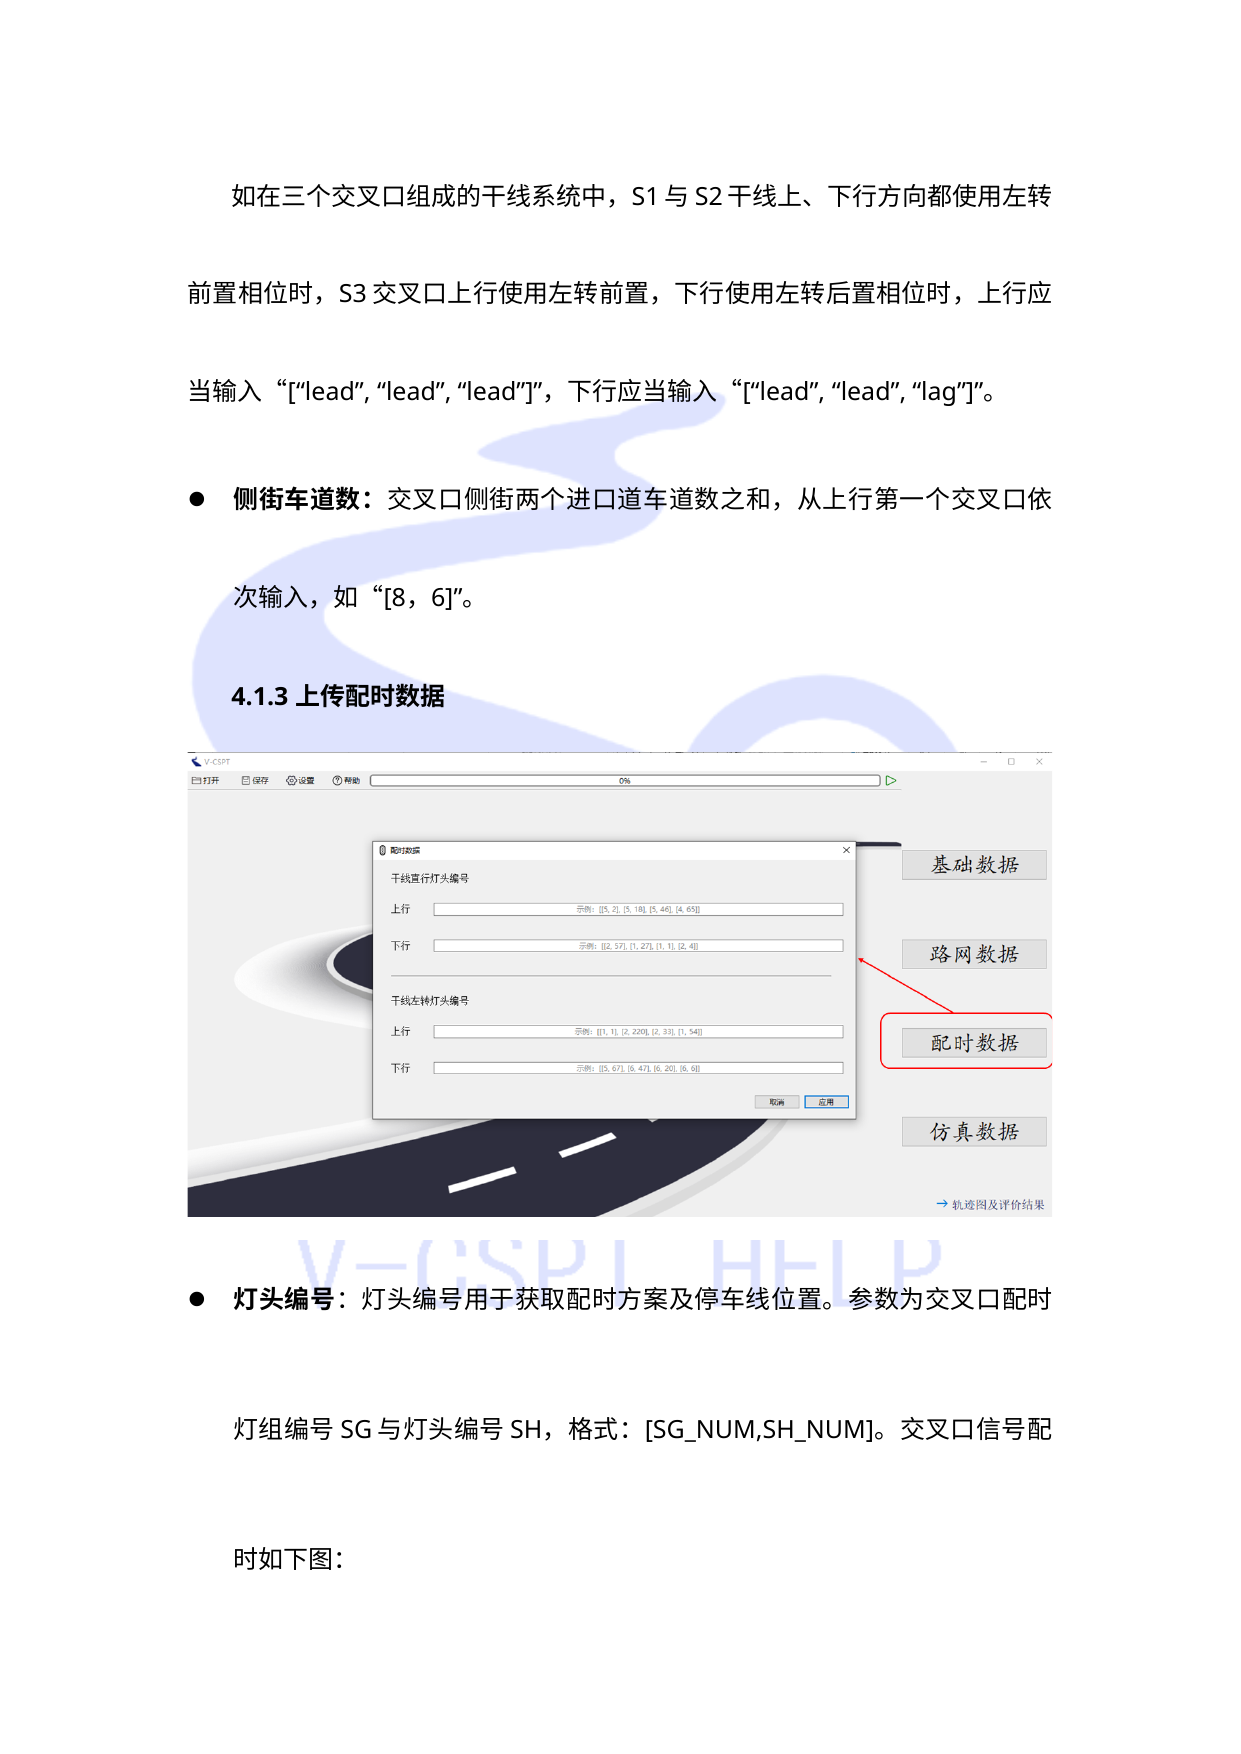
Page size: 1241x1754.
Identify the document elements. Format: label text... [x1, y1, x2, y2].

subtitle 4.1.3 上传配时数据 [187, 662, 1053, 727]
text 如在三个交叉口组成的干线系统中，S1与S2干线上、下行方向都使用左转前置相位时，S3交叉口上行使用左转前置，下行使用左转后置相位时，上行应当输入“[“lead”, “lead”, “lead”]”，下行应当输入“[“lead”, “lead”, “lag”]”。 [187, 162, 1053, 422]
list 侧街车道数：交叉口侧街两个进口道车道数之和，从上行第一个交叉口依次输入，如“[8，6]”。 [187, 465, 1053, 628]
picture [187, 752, 1053, 1240]
list 灯头编号：灯头编号用于获取配时方案及停车线位置。参数为交叉口配时灯组编号SG与灯头编号SH，格式：[SG_NUM,SH_NUM]。交叉口信号配时如下图： [187, 1265, 1053, 1590]
